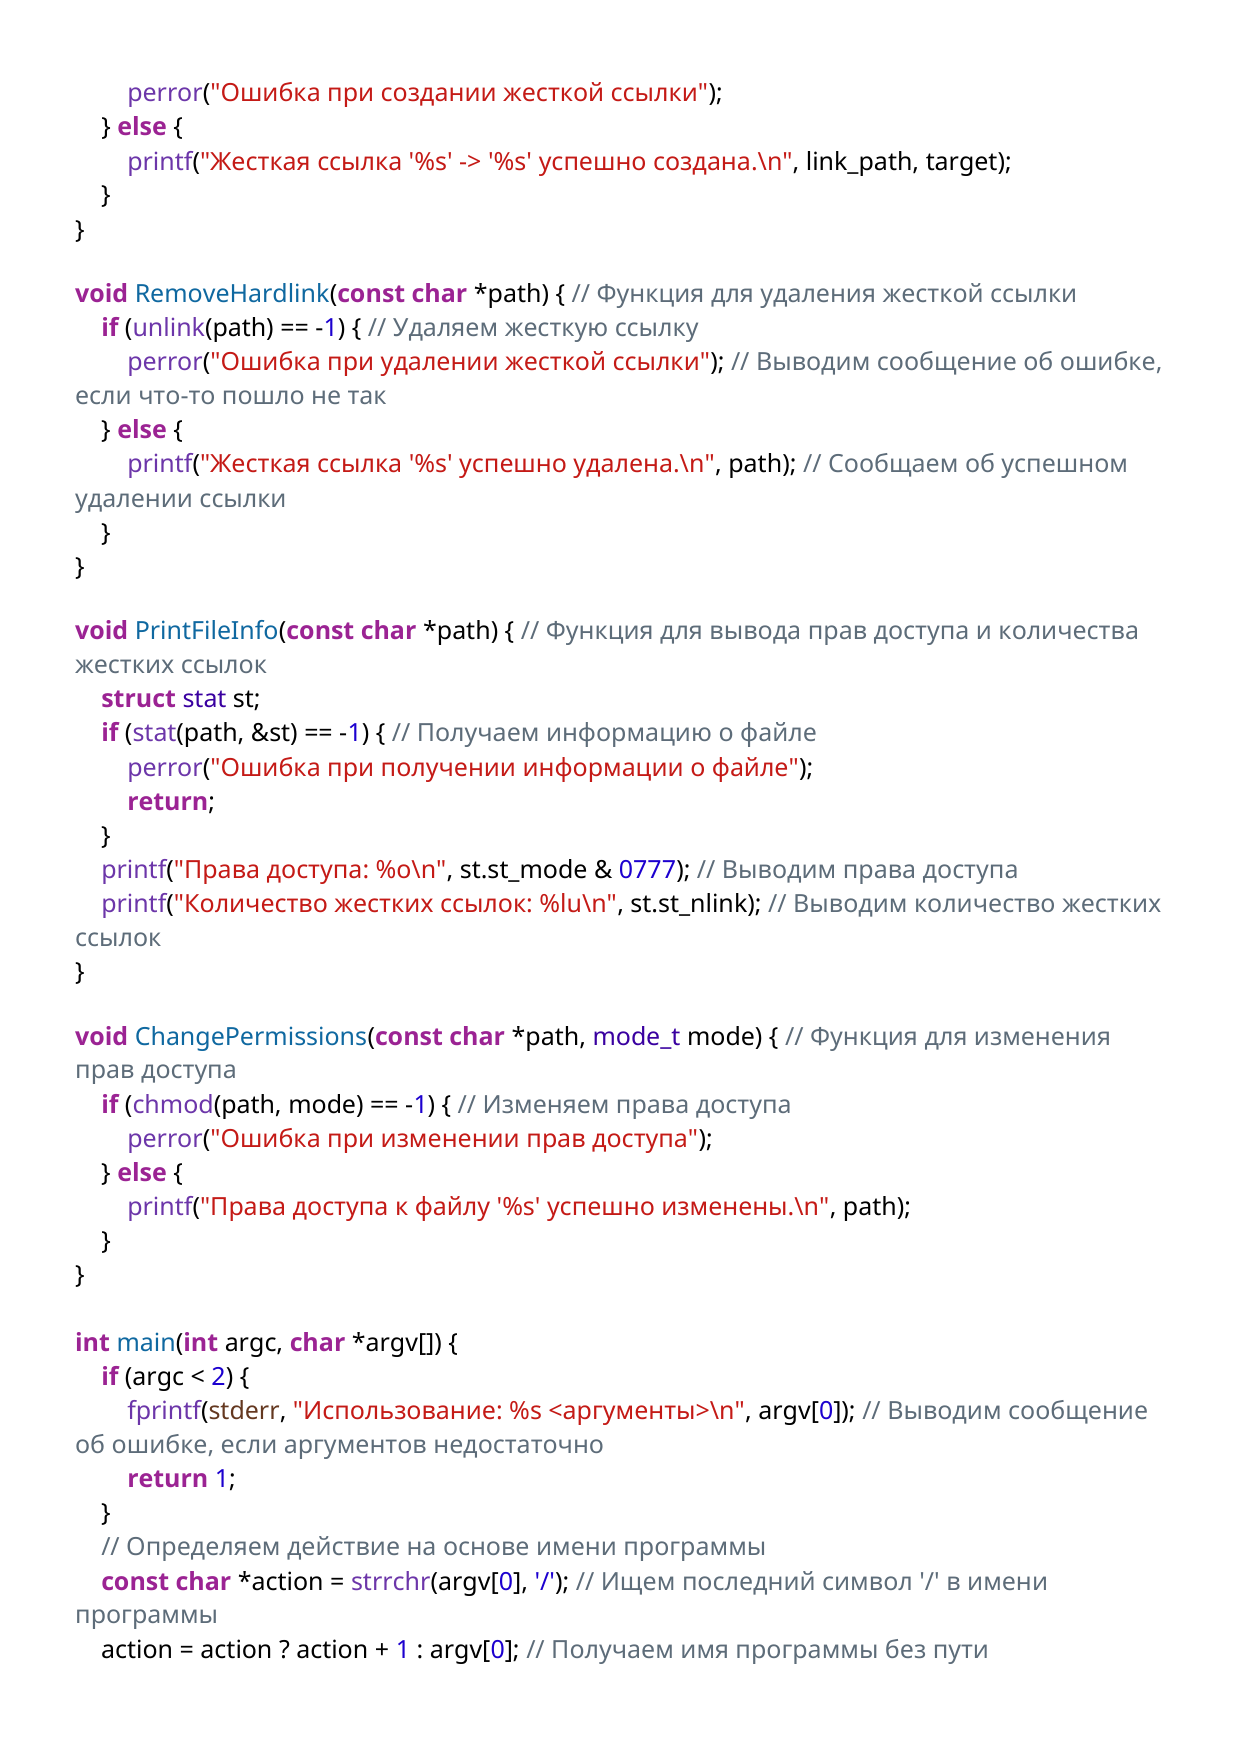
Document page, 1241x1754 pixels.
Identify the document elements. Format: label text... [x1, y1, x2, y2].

text perror("Ошибка при получении информации о файле"); [75, 749, 1165, 783]
text if (chmod(path, mode) == -1) { // Изменяем права доступа [75, 1086, 1165, 1120]
text // Определяем действие на основе имени программы [75, 1529, 1165, 1563]
text } [75, 514, 1165, 548]
text } else { [75, 412, 1165, 446]
text void ChangePermissions(const char *path, mode_t mode) { // Функция для изменения прав доступа [75, 1018, 1165, 1086]
text if (argc < 2) { [75, 1359, 1165, 1393]
text if (unlink(path) == -1) { // Удаляем жесткую ссылку [75, 310, 1165, 344]
text fprintf(stderr, "Использование: %s <аргументы>\n", argv[0]); // Выводим сообщение об ошибке, если аргументов недостаточно [75, 1393, 1165, 1461]
text printf("Права доступа к файлу '%s' успешно изменены.\n", path); [75, 1188, 1165, 1222]
text } [75, 211, 1165, 245]
text printf("Права доступа: %o\n", st.st_mode & 0777); // Выводим права доступа [75, 851, 1165, 885]
text if (stat(path, &st) == -1) { // Получаем информацию о файле [75, 715, 1165, 749]
text void RemoveHardlink(const char *path) { // Функция для удаления жесткой ссылки [75, 276, 1165, 310]
text } [75, 1222, 1165, 1257]
text perror("Ошибка при удалении жесткой ссылки"); // Выводим сообщение об ошибке, если что-то пошло не так [75, 344, 1165, 412]
text printf("Количество жестких ссылок: %lu\n", st.st_nlink); // Выводим количество жестких ссылок [75, 885, 1165, 953]
text } [75, 817, 1165, 851]
text return 1; [75, 1461, 1165, 1495]
text } else { [75, 1154, 1165, 1188]
text printf("Жесткая ссылка '%s' -> '%s' успешно создана.\n", link_path, target); [75, 143, 1165, 177]
text action = action ? action + 1 : argv[0]; // Получаем имя программы без пути [75, 1631, 1165, 1665]
text } else { [75, 109, 1165, 143]
text int main(int argc, char *argv[]) { [75, 1325, 1165, 1359]
text perror("Ошибка при создании жесткой ссылки"); [75, 75, 1165, 109]
text printf("Жесткая ссылка '%s' успешно удалена.\n", path); // Сообщаем об успешном удалении ссылки [75, 446, 1165, 514]
text } [75, 953, 1165, 988]
text perror("Ошибка при изменении прав доступа"); [75, 1120, 1165, 1154]
text } [75, 177, 1165, 211]
text } [75, 1495, 1165, 1529]
text return; [75, 783, 1165, 817]
text } [75, 1257, 1165, 1291]
text void PrintFileInfo(const char *path) { // Функция для вывода прав доступа и количества жестких ссылок [75, 613, 1165, 681]
text struct stat st; [75, 681, 1165, 715]
text const char *action = strrchr(argv[0], '/'); // Ищем последний символ '/' в имени программы [75, 1563, 1165, 1631]
text } [75, 548, 1165, 582]
